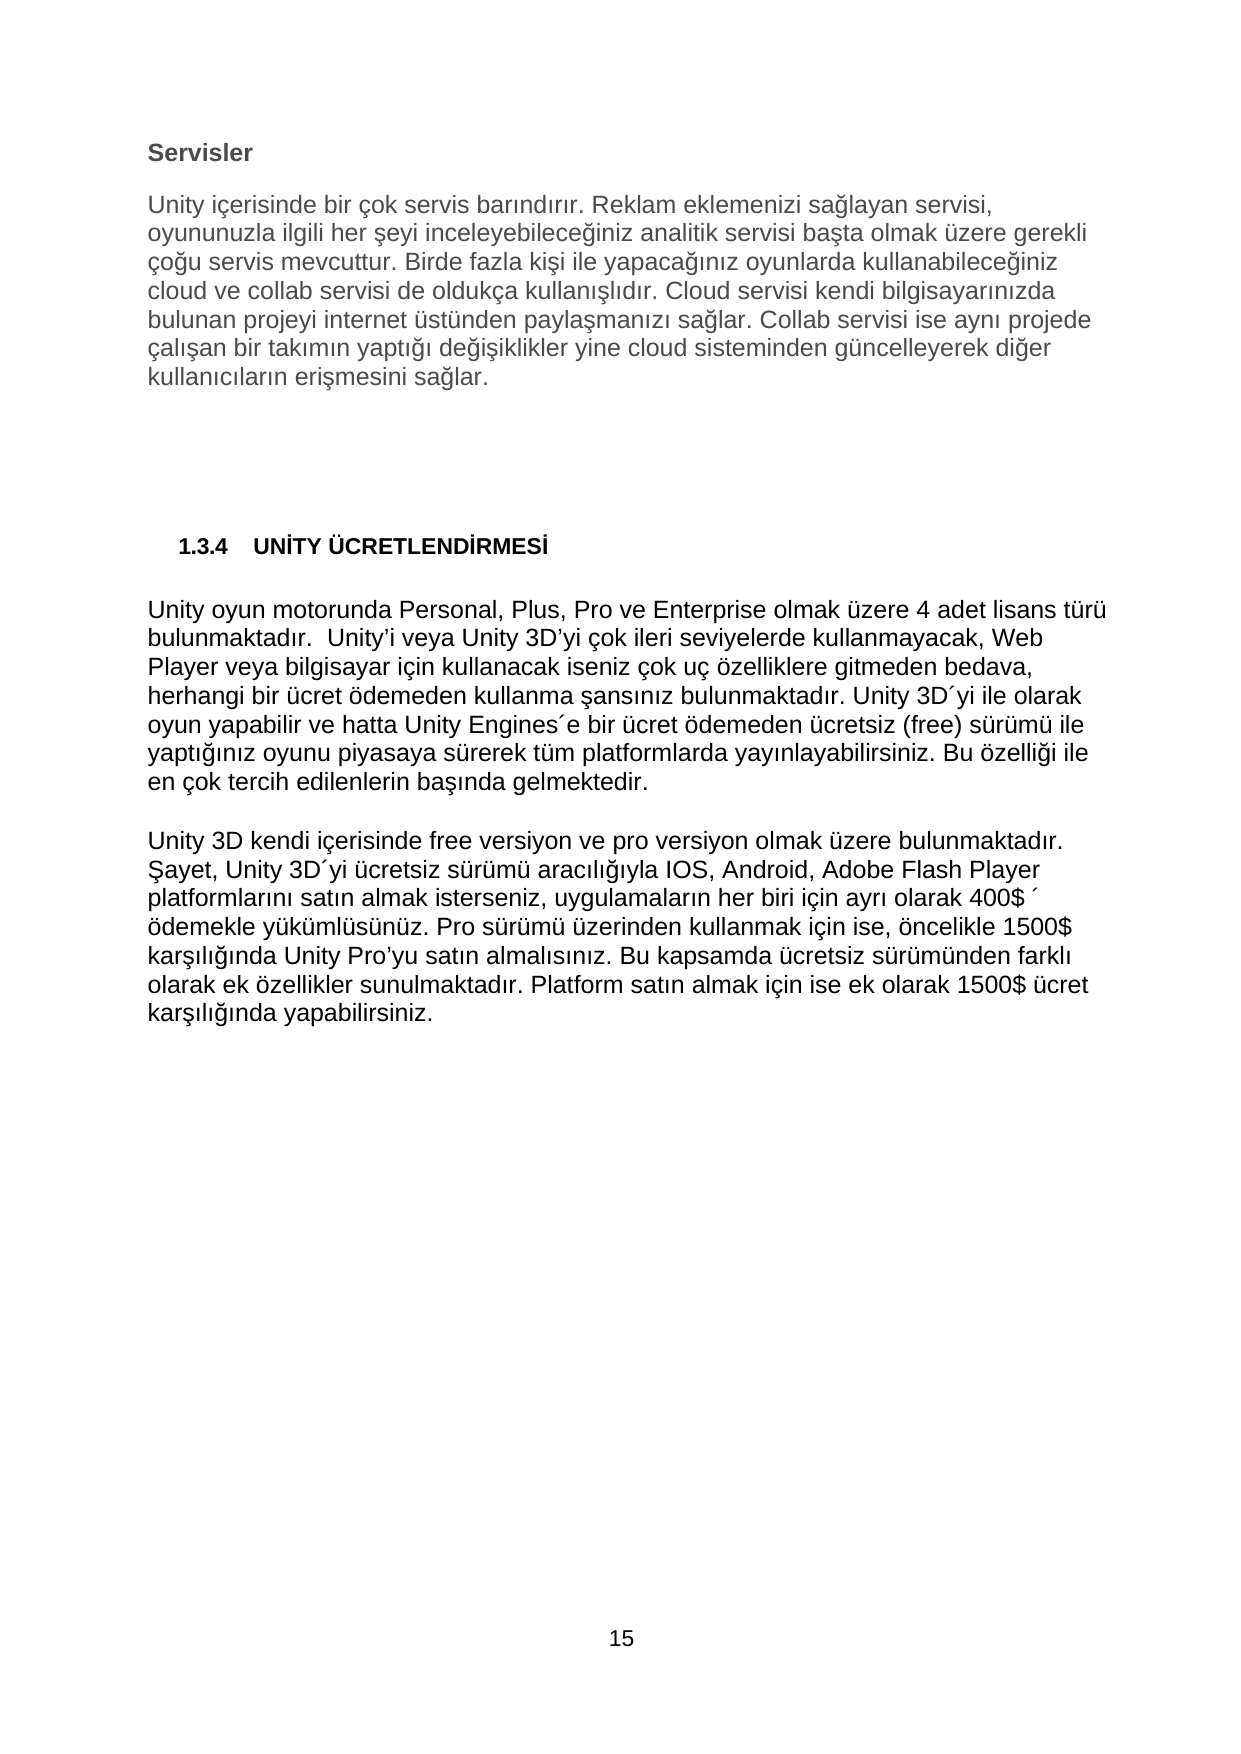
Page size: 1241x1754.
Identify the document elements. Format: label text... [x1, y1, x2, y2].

subtitle UNİTY ÜCRETLENDİRMESİ [178, 533, 1121, 559]
text Unity içerisinde bir çok servis barındırır. Reklam eklemenizi sağlayan servisi, oyununuzla ilgili her şeyi inceleyebileceğiniz analitik servisi başta olmak üzere gerekli çoğu servis mevcuttur. Birde fazla kişi ile yapacağınız oyunlarda kullanabileceğiniz cloud ve collab servisi de oldukça kullanışlıdır. Cloud servisi kendi bilgisayarınızda bulunan projeyi internet üstünden paylaşmanızı sağlar. Collab servisi ise aynı projede çalışan bir takımın yaptığı değişiklikler yine cloud sisteminden güncelleyerek diğer kullanıcıların erişmesini sağlar. [147, 190, 1121, 391]
text Unity 3D kendi içerisinde free versiyon ve pro versiyon olmak üzere bulunmaktadır. Şayet, Unity 3D´yi ücretsiz sürümü aracılığıyla IOS, Android, Adobe Flash Player platformlarını satın almak isterseniz, uygulamaların her biri için ayrı olarak 400$ ´ ödemekle yükümlüsünüz. Pro sürümü üzerinden kullanmak için ise, öncelikle 1500$ karşılığında Unity Pro’yu satın almalısınız. Bu kapsamda ücretsiz sürümünden farklı olarak ek özellikler sunulmaktadır. Platform satın almak için ise ek olarak 1500$ ücret karşılığında yapabilirsiniz. [147, 826, 1121, 1027]
text Unity oyun motorunda Personal, Plus, Pro ve Enterprise olmak üzere 4 adet lisans türü bulunmaktadır. Unity’i veya Unity 3D’yi çok ileri seviyelerde kullanmayacak, Web Player veya bilgisayar için kullanacak iseniz çok uç özelliklere gitmeden bedava, herhangi bir ücret ödemeden kullanma şansınız bulunmaktadır. Unity 3D´yi ile olarak oyun yapabilir ve hatta Unity Engines´e bir ücret ödemeden ücretsiz (free) sürümü ile yaptığınız oyunu piyasaya sürerek tüm platformlarda yayınlayabilirsiniz. Bu özelliği ile en çok tercih edilenlerin başında gelmektedir. [147, 594, 1121, 796]
text Servisler [147, 137, 1121, 166]
